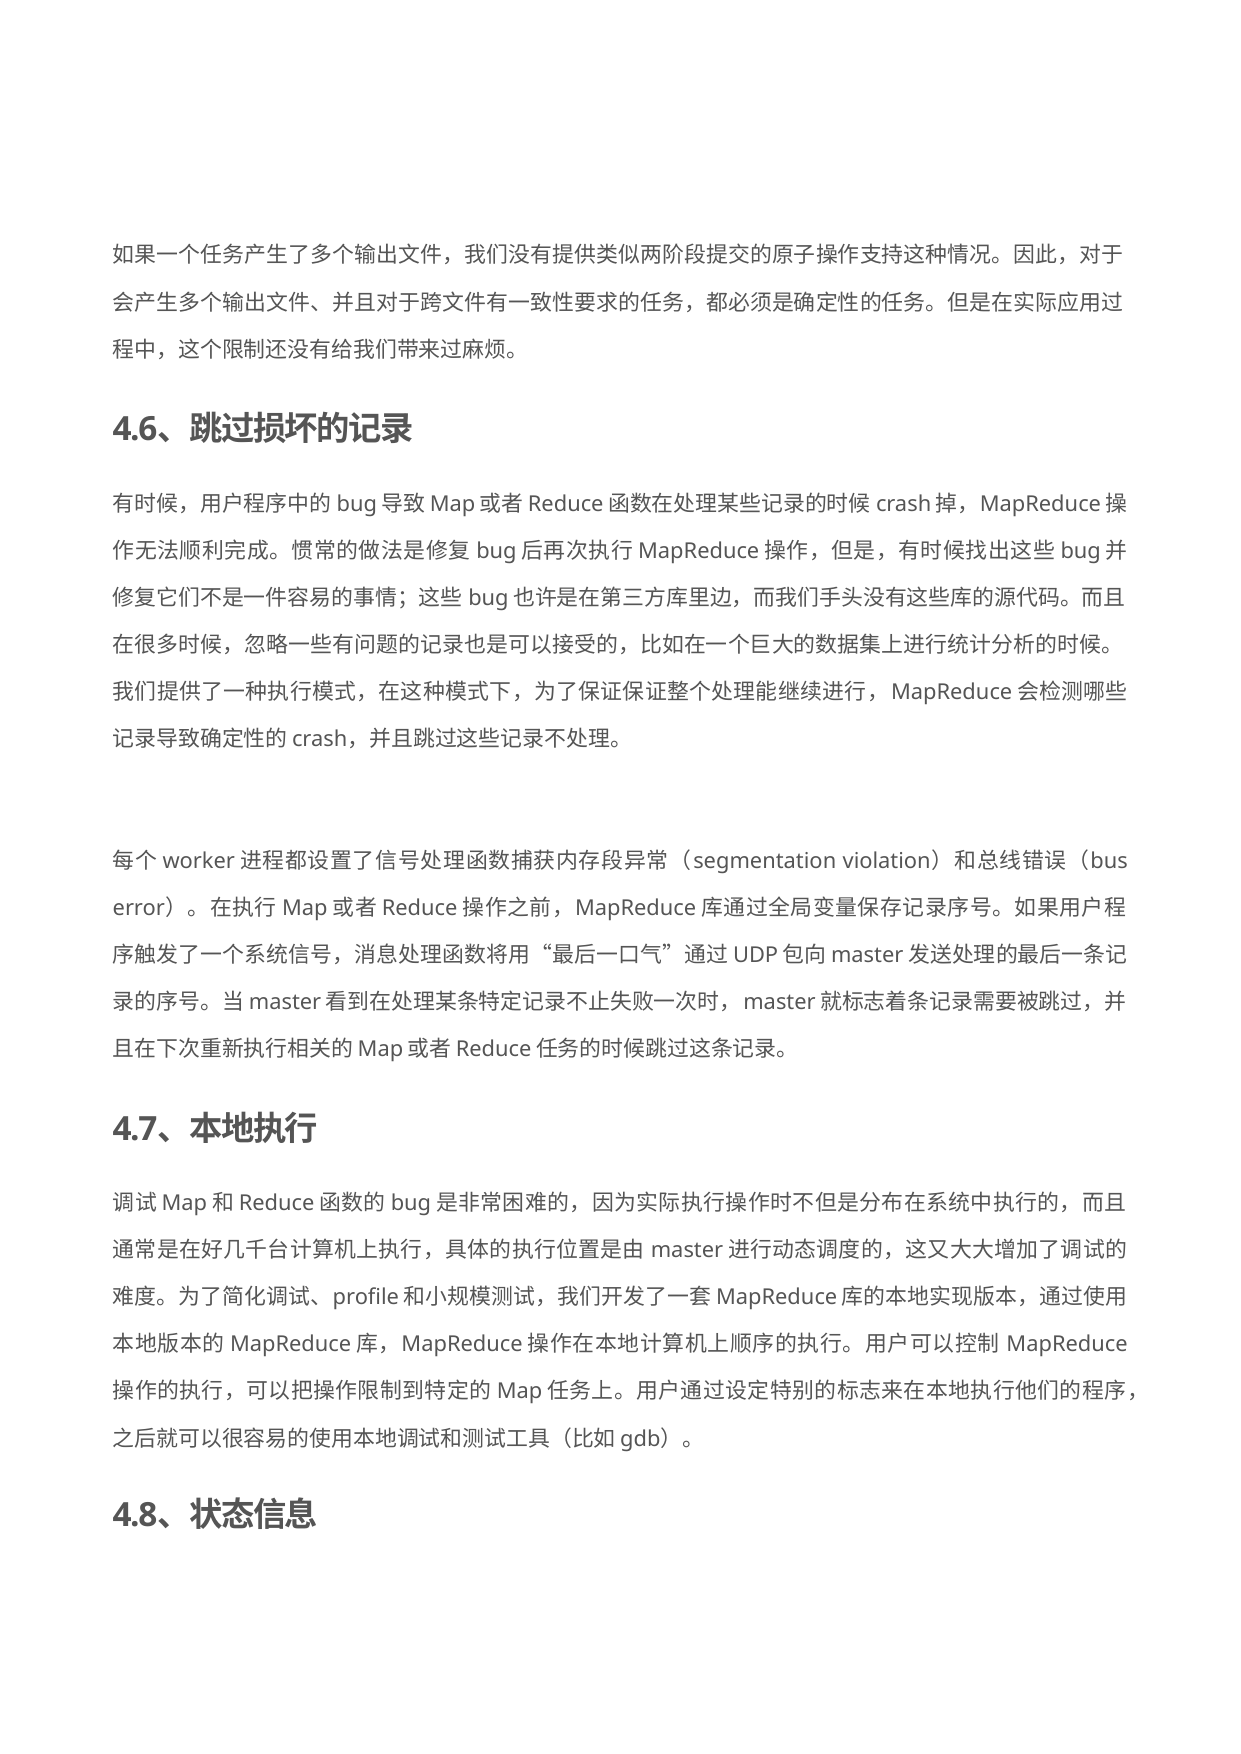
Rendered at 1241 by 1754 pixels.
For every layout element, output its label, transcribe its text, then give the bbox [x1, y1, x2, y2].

text 调试Map和Reduce函数的bug是非常困难的，因为实际执行操作时不但是分布在系统中执行的，而且通常是在好几千台计算机上执行，具体的执行位置是由master进行动态调度的，这又大大增加了调试的难度。为了简化调试、profile和小规模测试，我们开发了一套MapReduce库的本地实现版本，通过使用本地版本的MapReduce库，MapReduce操作在本地计算机上顺序的执行。用户可以控制MapReduce操作的执行，可以把操作限制到特定的Map任务上。用户通过设定特别的标志来在本地执行他们的程序，之后就可以很容易的使用本地调试和测试工具（比如gdb）。 [112, 1185, 1128, 1453]
subtitle 4.6、跳过损坏的记录 [112, 393, 1128, 458]
text 有时候，用户程序中的bug导致Map或者Reduce函数在处理某些记录的时候crash掉，MapReduce操作无法顺利完成。惯常的做法是修复bug后再次执行MapReduce操作，但是，有时候找出这些bug并修复它们不是一件容易的事情；这些bug也许是在第三方库里边，而我们手头没有这些库的源代码。而且在很多时候，忽略一些有问题的记录也是可以接受的，比如在一个巨大的数据集上进行统计分析的时候。我们提供了一种执行模式，在这种模式下，为了保证保证整个处理能继续进行，MapReduce会检测哪些记录导致确定性的crash，并且跳过这些记录不处理。 [112, 485, 1128, 753]
subtitle 4.8、状态信息 [112, 1479, 1128, 1544]
text 如果一个任务产生了多个输出文件，我们没有提供类似两阶段提交的原子操作支持这种情况。因此，对于会产生多个输出文件、并且对于跨文件有一致性要求的任务，都必须是确定性的任务。但是在实际应用过程中，这个限制还没有给我们带来过麻烦。 [112, 237, 1128, 364]
text 每个worker进程都设置了信号处理函数捕获内存段异常（segmentation violation）和总线错误（bus error）。在执行Map或者Reduce操作之前，MapReduce库通过全局变量保存记录序号。如果用户程序触发了一个系统信号，消息处理函数将用“最后一口气”通过UDP包向master发送处理的最后一条记录的序号。当master看到在处理某条特定记录不止失败一次时，master就标志着条记录需要被跳过，并且在下次重新执行相关的Map或者Reduce任务的时候跳过这条记录。 [112, 842, 1128, 1063]
subtitle 4.7、本地执行 [112, 1093, 1128, 1158]
